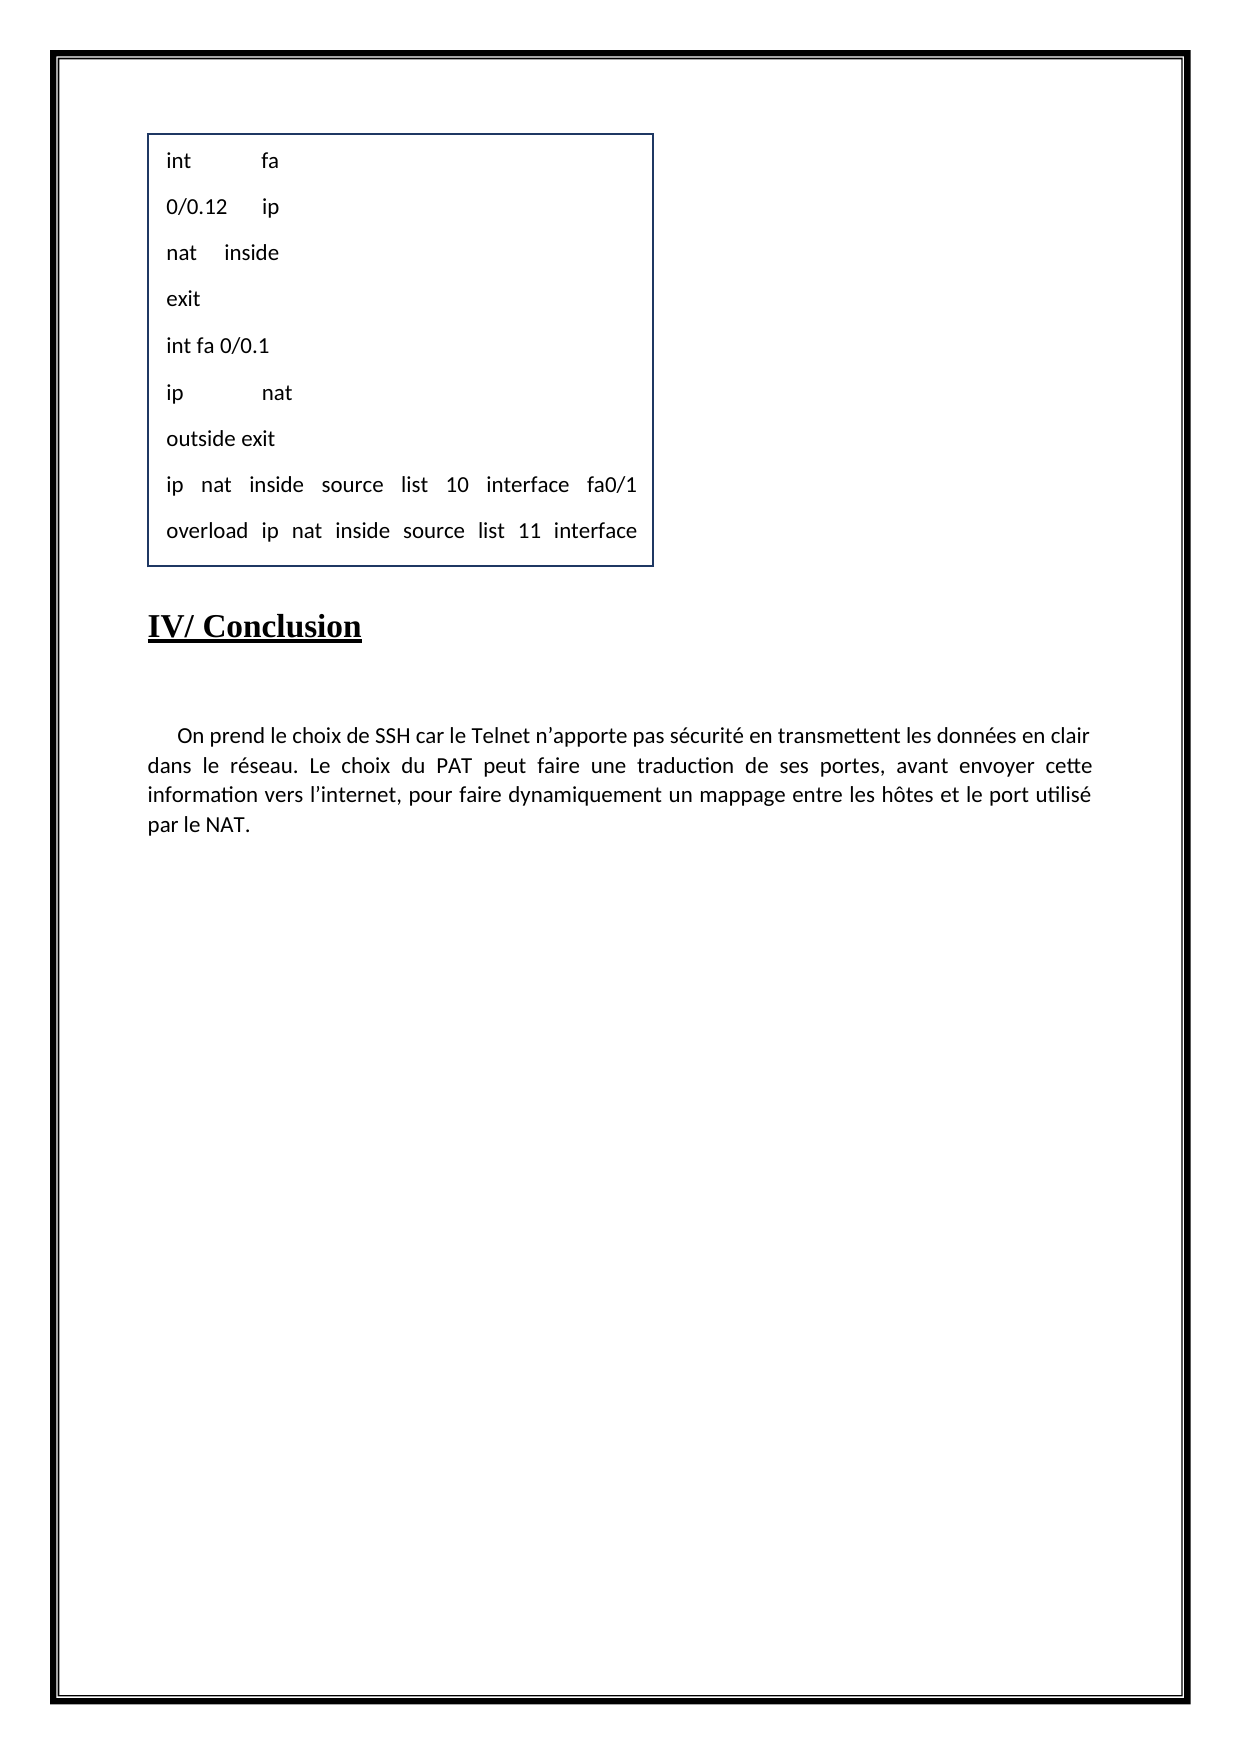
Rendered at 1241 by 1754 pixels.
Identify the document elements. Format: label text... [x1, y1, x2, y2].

text IV/ Conclusion [147, 606, 1105, 644]
text On prend le choix de SSH car le Telnet n’apporte pas sécurité en transmettent les données en clair dans le réseau. Le choix du PAT peut faire une traduction de ses portes, avant envoyer cette information vers l’internet, pour faire dynamiquement un mappage entre les hôtes et le port utilisé par le NAT. [147, 721, 1093, 838]
